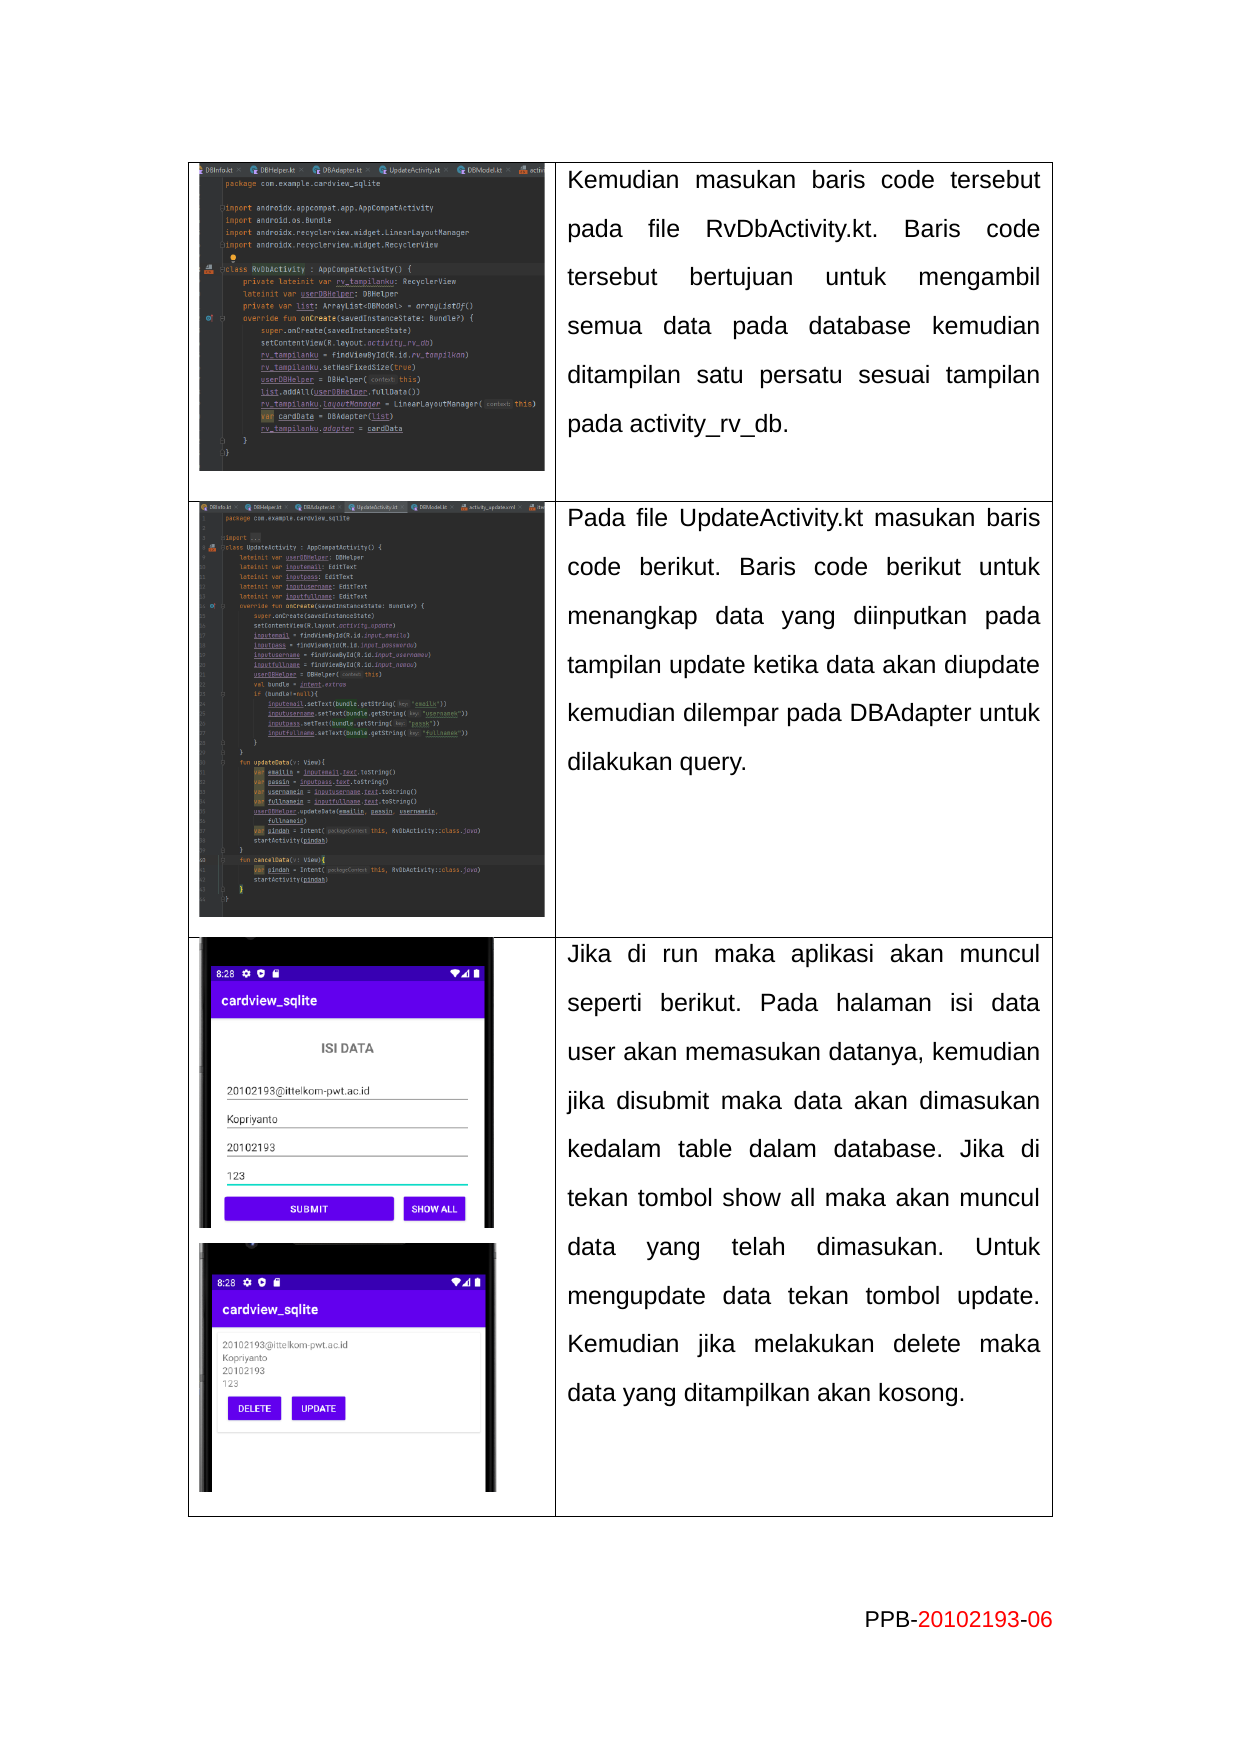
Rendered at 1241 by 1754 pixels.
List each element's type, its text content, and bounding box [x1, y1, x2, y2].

table_cell [189, 502, 555, 937]
picture [199, 1243, 497, 1492]
table_cell [189, 938, 555, 1516]
table_cell Pada file UpdateActivity.kt masukan baris code berikut. Baris code berikut untuk menangkap data yang diinputkan pada tampilan update ketika data akan diupdate kemudian dilempar pada DBAdapter untuk dilakukan query. [556, 502, 1052, 937]
picture [199, 163, 545, 471]
picture [199, 501, 545, 917]
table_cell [556, 938, 1052, 1516]
table_cell [189, 163, 555, 501]
picture [199, 937, 494, 1228]
table_cell Kemudian masukan baris code tersebut pada file RvDbActivity.kt. Baris code tersebut bertujuan untuk mengambil semua data pada database kemudian ditampilan satu persatu sesuai tampilan pada activity_rv_db. [556, 163, 1052, 501]
